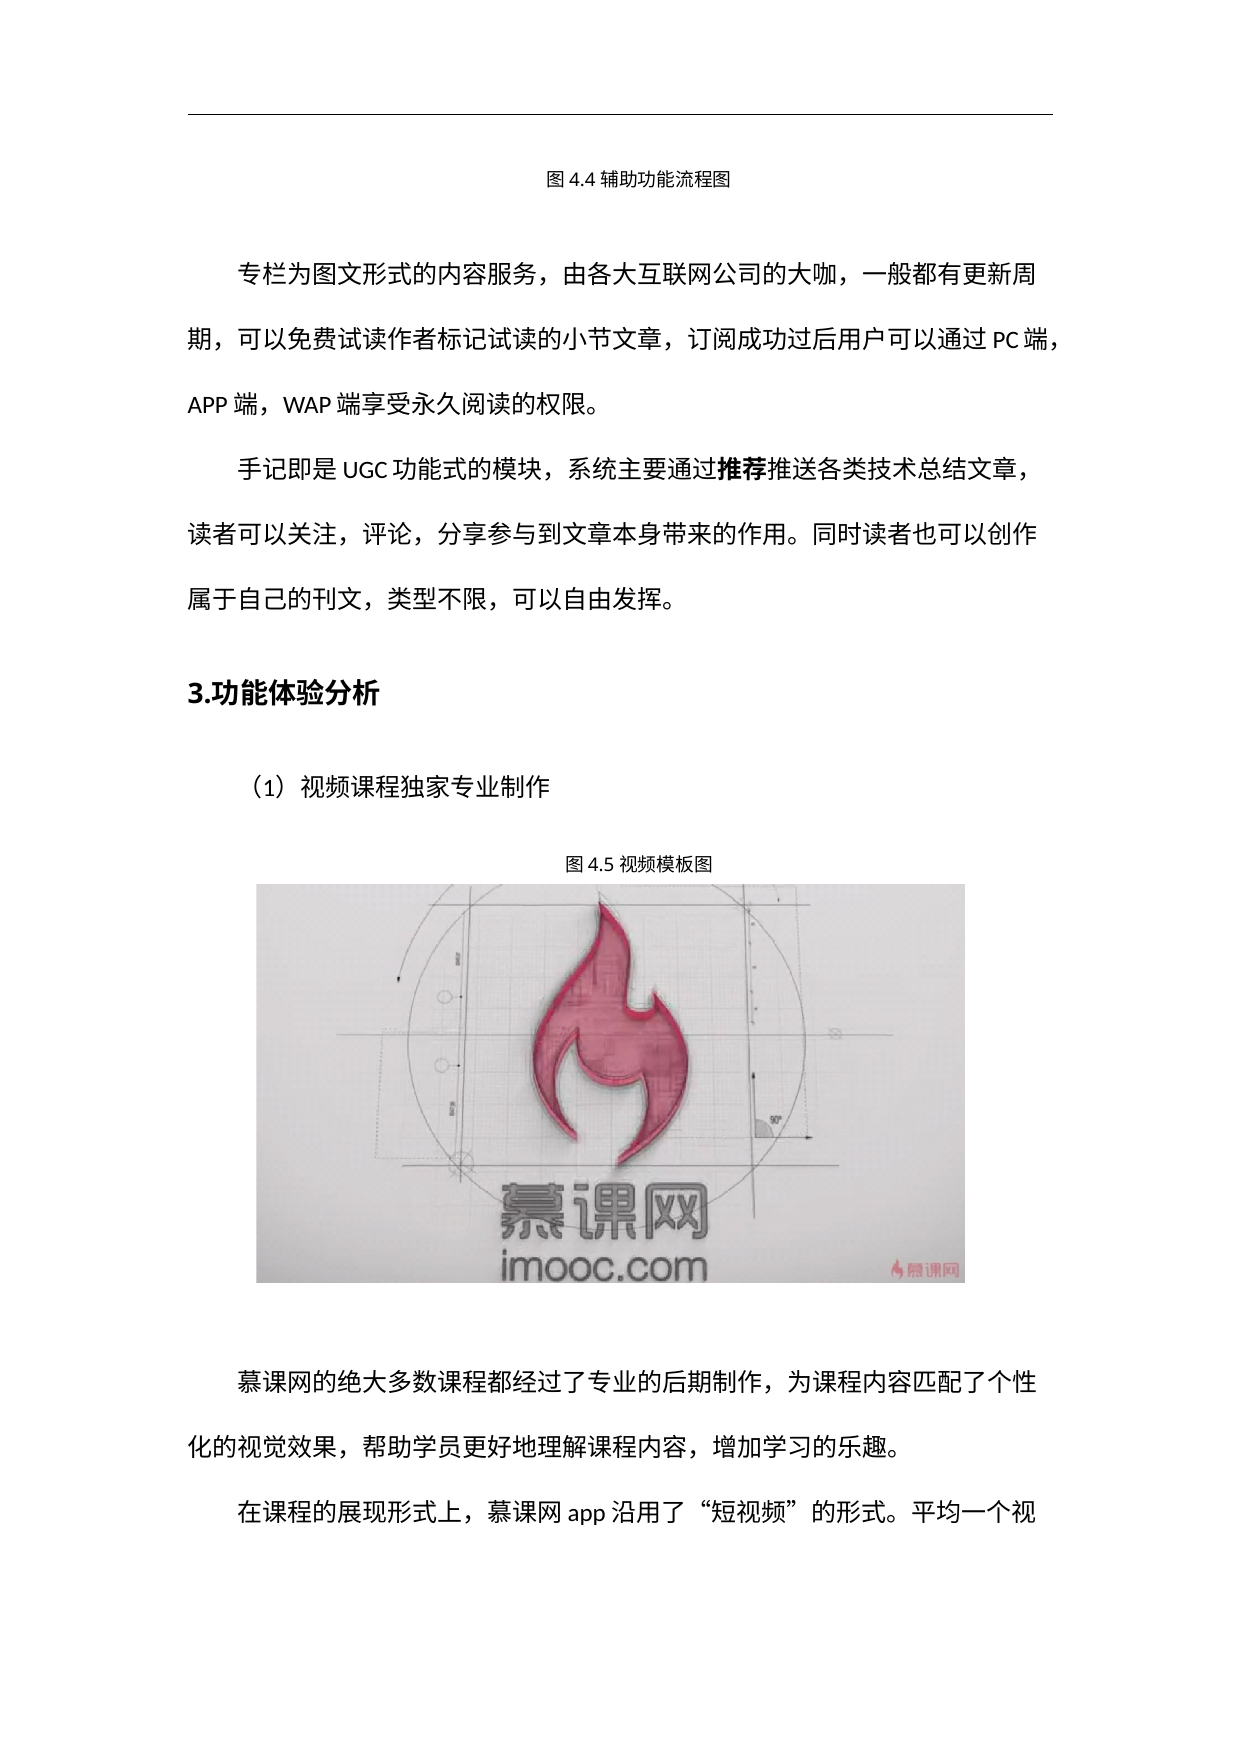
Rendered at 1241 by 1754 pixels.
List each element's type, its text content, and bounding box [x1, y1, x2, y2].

text 专栏为图文形式的内容服务，由各大互联网公司的大咖，一般都有更新周期，可以免费试读作者标记试读的小节文章，订阅成功过后用户可以通过PC端，APP端，WAP端享受永久阅读的权限。 [187, 240, 1053, 435]
text 手记即是UGC功能式的模块，系统主要通过推荐推送各类技术总结文章，读者可以关注，评论，分享参与到文章本身带来的作用。同时读者也可以创作属于自己的刊文，类型不限，可以自由发挥。 [187, 435, 1053, 630]
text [187, 1478, 1053, 1543]
text （1）视频课程独家专业制作 [187, 753, 1053, 818]
subtitle 图4.4 辅助功能流程图 [187, 162, 1053, 194]
subtitle 图4.5 视频模板图 [187, 847, 1053, 880]
picture [256, 884, 965, 1283]
subtitle 3.功能体验分析 [187, 659, 1053, 724]
